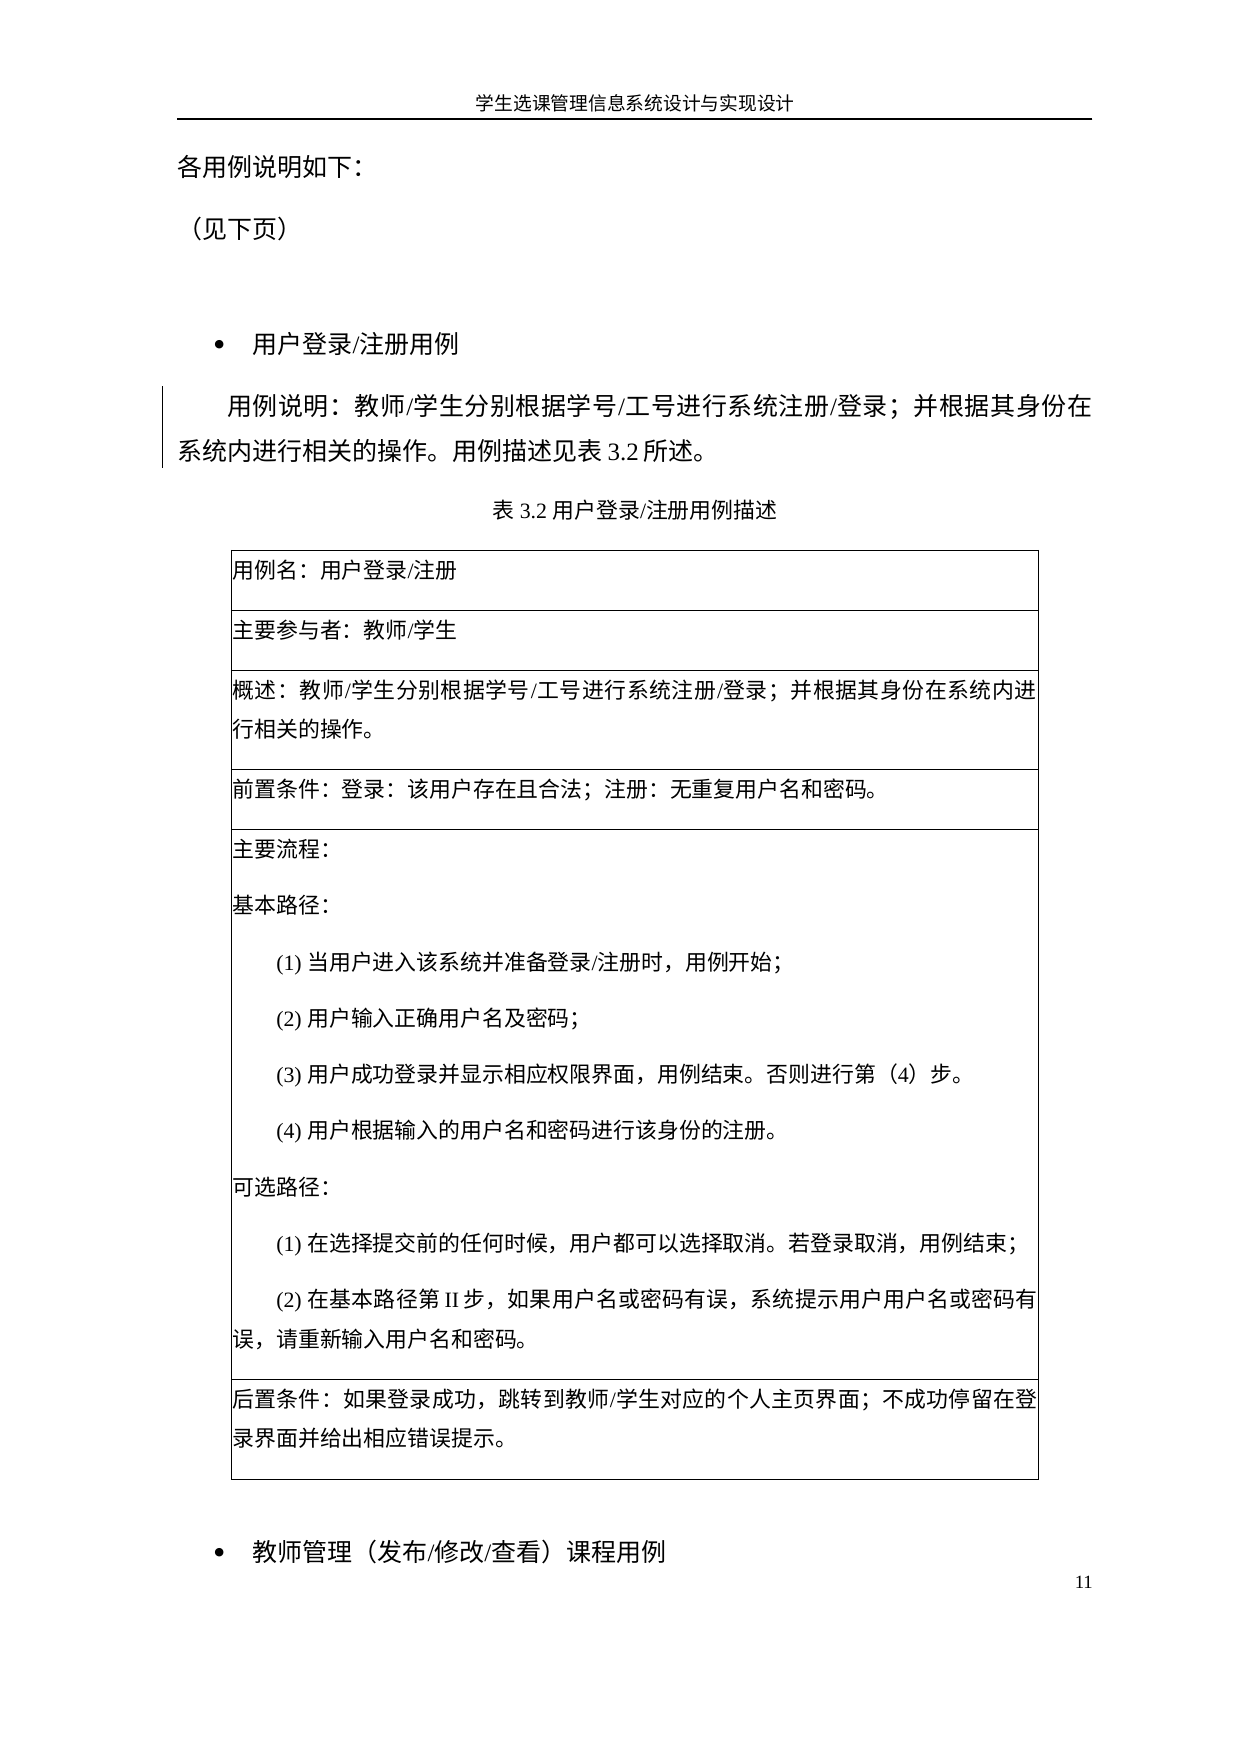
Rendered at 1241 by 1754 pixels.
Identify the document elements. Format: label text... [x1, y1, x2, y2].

list 用例说明：教师/学生分别根据学号/工号进行系统注册/登录；并根据其身份在系统内进行相关的操作。用例描述见表3.2所述。 [177, 386, 1092, 468]
table_cell 后置条件：如果登录成功，跳转到教师/学生对应的个人主页界面；不成功停留在登录界面并给出相应错误提示。 [232, 1380, 1038, 1478]
table_cell 前置条件：登录：该用户存在且合法；注册：无重复用户名和密码。 [232, 770, 1038, 829]
text 各用例说明如下： [177, 148, 1092, 184]
table_cell 概述：教师/学生分别根据学号/工号进行系统注册/登录；并根据其身份在系统内进行相关的操作。 [232, 671, 1038, 769]
table_header 用例名：用户登录/注册 [232, 551, 1038, 610]
table_cell 主要流程： 基本路径： (1) 当用户进入该系统并准备登录/注册时，用例开始； (2) 用户输入正确用户名及密码； (3) 用户成功登录并显示相应权限界面，用例结束。否则进行第（4）步。 (4) 用户根据输入的用户名和密码进行该身份的注册。 可选路径： (1) 在选择提交前的任何时候，用户都可以选择取消。若登录取消，用例结束； (2) 在基本路径第II步，如果用户名或密码有误，系统提示用户用户名或密码有误，请重新输入用户名和密码。 [232, 830, 1038, 1379]
list 教师管理（发布/修改/查看）课程用例 [215, 1532, 1092, 1568]
table_cell 主要参与者：教师/学生 [232, 611, 1038, 670]
list 用户登录/注册用例 [215, 324, 1092, 361]
text （见下页） [177, 210, 1092, 246]
text 表 3.2 用户登录/注册用例描述 [177, 493, 1092, 525]
